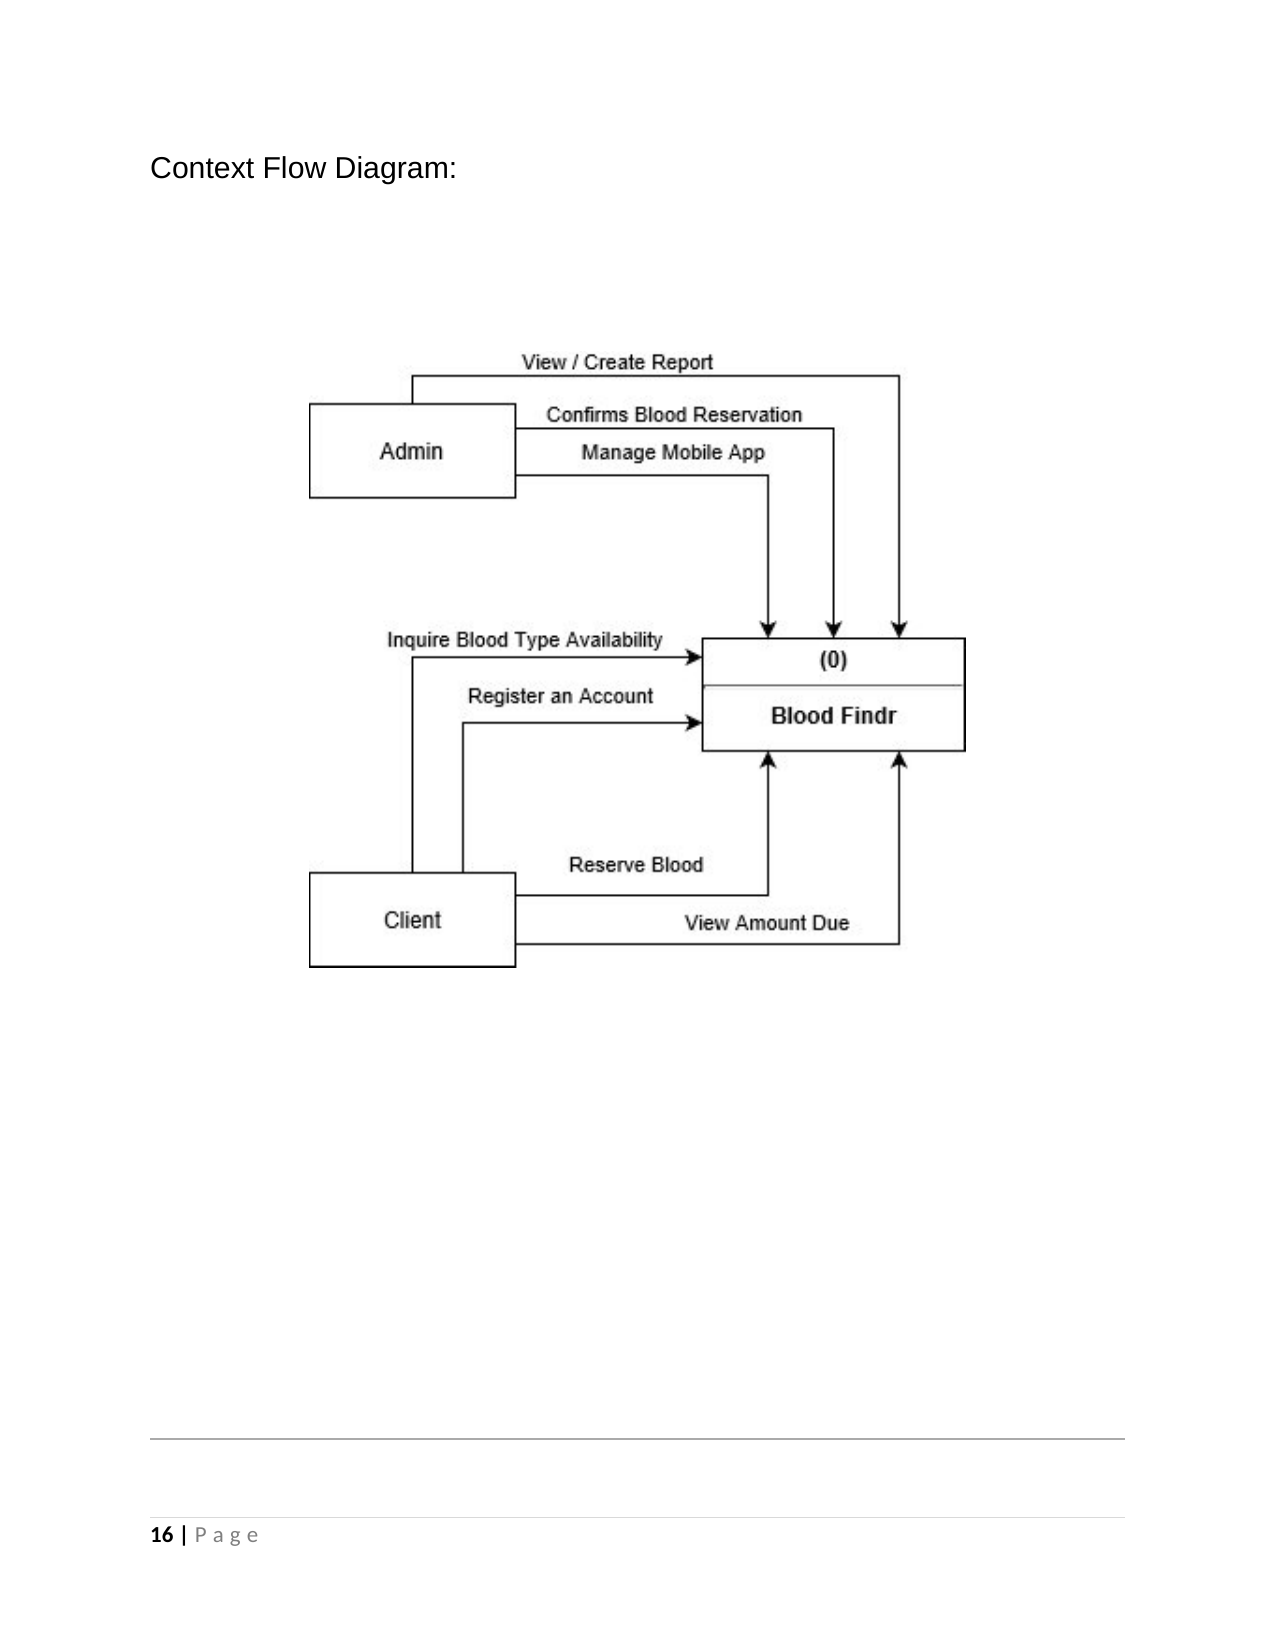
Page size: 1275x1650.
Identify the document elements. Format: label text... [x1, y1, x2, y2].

picture [309, 351, 966, 968]
text Context Flow Diagram: [150, 150, 1125, 185]
